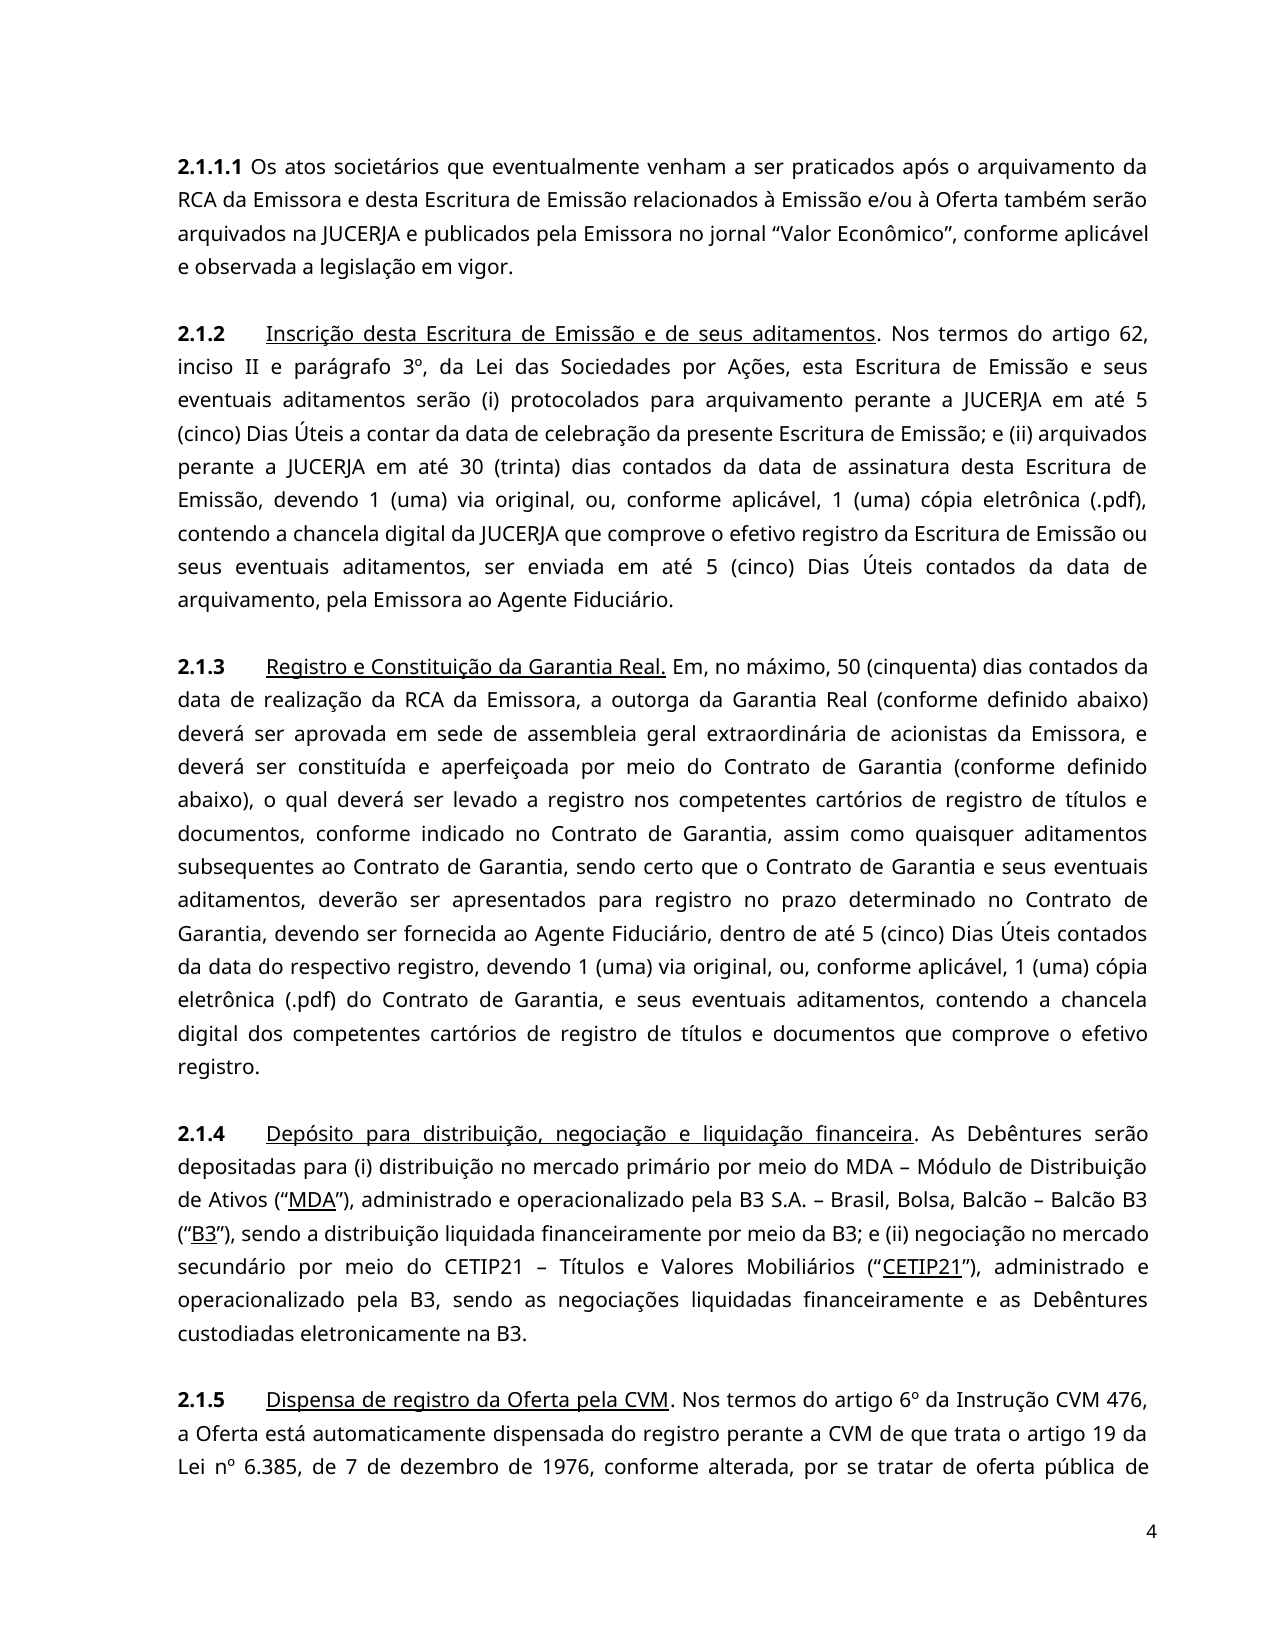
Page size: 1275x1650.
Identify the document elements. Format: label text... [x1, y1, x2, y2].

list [177, 1381, 1149, 1481]
list Registro e Constituição da Garantia Real. Em, no máximo, 50 (cinquenta) dias contados da data de realização da RCA da Emissora, a outorga da Garantia Real (conforme definido abaixo) deverá ser aprovada em sede de assembleia geral extraordinária de acionistas da Emissora, e deverá ser constituída e aperfeiçoada por meio do Contrato de Garantia (conforme definido abaixo), o qual deverá ser levado a registro nos competentes cartórios de registro de títulos e documentos, conforme indicado no Contrato de Garantia, assim como quaisquer aditamentos subsequentes ao Contrato de Garantia, sendo certo que o Contrato de Garantia e seus eventuais aditamentos, deverão ser apresentados para registro no prazo determinado no Contrato de Garantia, devendo ser fornecida ao Agente Fiduciário, dentro de até 5 (cinco) Dias Úteis contados da data do respectivo registro, devendo 1 (uma) via original, ou, conforme aplicável, 1 (uma) cópia eletrônica (.pdf) do Contrato de Garantia, e seus eventuais aditamentos, contendo a chancela digital dos competentes cartórios de registro de títulos e documentos que comprove o efetivo registro. [177, 648, 1149, 1081]
list 2.1.1.1 Os atos societários que eventualmente venham a ser praticados após o arquivamento da RCA da Emissora e desta Escritura de Emissão relacionados à Emissão e/ou à Oferta também serão arquivados na JUCERJA e publicados pela Emissora no jornal “Valor Econômico”, conforme aplicável e observada a legislação em vigor. [177, 148, 1149, 281]
list Inscrição desta Escritura de Emissão e de seus aditamentos. Nos termos do artigo 62, inciso II e parágrafo 3º, da Lei das Sociedades por Ações, esta Escritura de Emissão e seus eventuais aditamentos serão (i) protocolados para arquivamento perante a JUCERJA em até 5 (cinco) Dias Úteis a contar da data de celebração da presente Escritura de Emissão; e (ii) arquivados perante a JUCERJA em até 30 (trinta) dias contados da data de assinatura desta Escritura de Emissão, devendo 1 (uma) via original, ou, conforme aplicável, 1 (uma) cópia eletrônica (.pdf), contendo a chancela digital da JUCERJA que comprove o efetivo registro da Escritura de Emissão ou seus eventuais aditamentos, ser enviada em até 5 (cinco) Dias Úteis contados da data de arquivamento, pela Emissora ao Agente Fiduciário. [177, 314, 1149, 614]
list Depósito para distribuição, negociação e liquidação financeira. As Debêntures serão depositadas para (i) distribuição no mercado primário por meio do MDA – Módulo de Distribuição de Ativos (“MDA”), administrado e operacionalizado pela B3 S.A. – Brasil, Bolsa, Balcão – Balcão B3 (“B3”), sendo a distribuição liquidada financeiramente por meio da B3; e (ii) negociação no mercado secundário por meio do CETIP21 – Títulos e Valores Mobiliários (“CETIP21”), administrado e operacionalizado pela B3, sendo as negociações liquidadas financeiramente e as Debêntures custodiadas eletronicamente na B3. [177, 1114, 1149, 1348]
